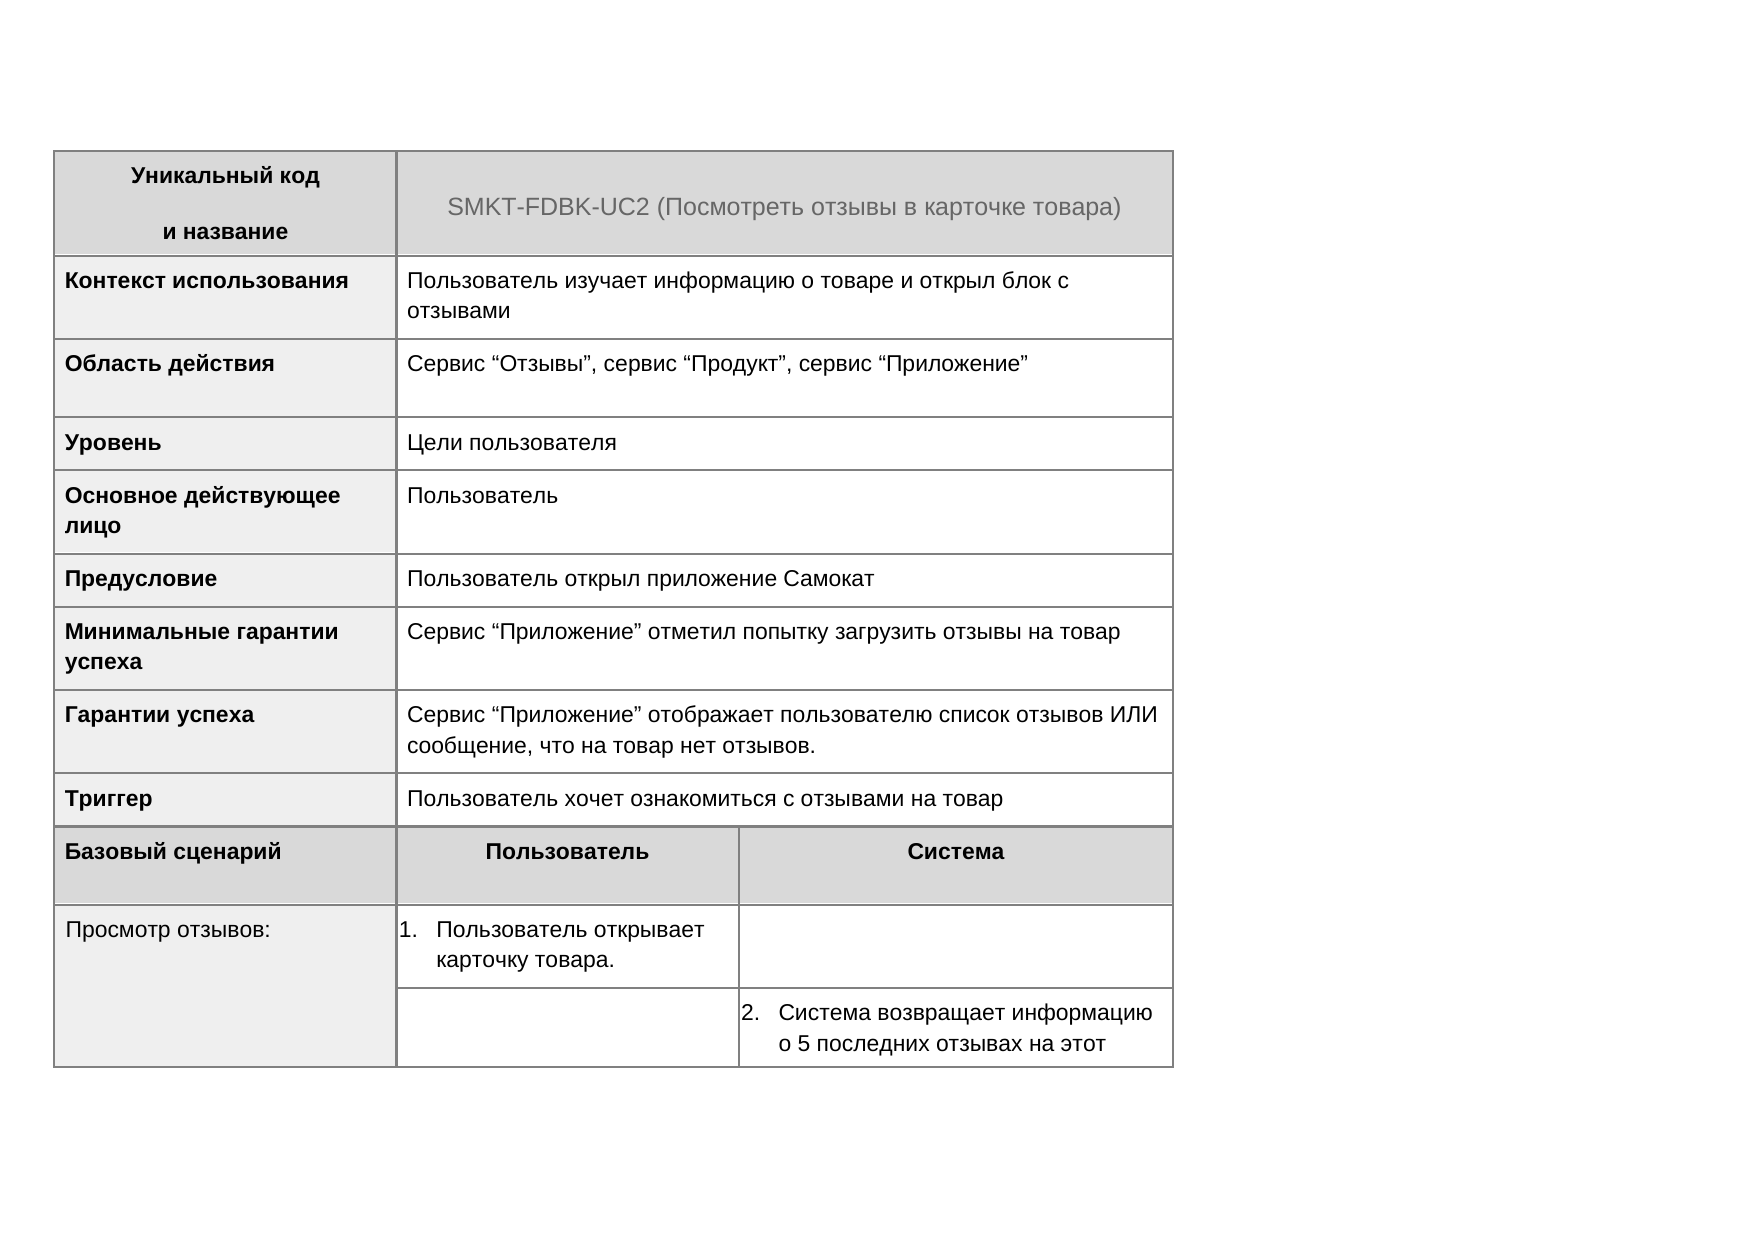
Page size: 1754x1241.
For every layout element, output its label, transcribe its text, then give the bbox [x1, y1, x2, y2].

table_cell Пользователь открыл приложение Самокат [398, 555, 1172, 606]
table_cell Основное действующее лицо [55, 471, 395, 552]
table_cell Контекст использования [55, 257, 395, 338]
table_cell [740, 989, 1172, 1066]
table_cell [740, 906, 1172, 987]
table_cell Просмотр отзывов: [55, 906, 395, 1066]
table_cell [398, 989, 738, 1066]
table_cell Цели пользователя [398, 418, 1172, 469]
table_cell Предусловие [55, 555, 395, 606]
table_cell Сервис “Приложение” отображает пользователю список отзывов ИЛИ сообщение, что на товар нет отзывов. [398, 691, 1172, 772]
table_cell Система [740, 828, 1172, 903]
table_cell Сервис “Отзывы”, сервис “Продукт”, сервис “Приложение” [398, 340, 1172, 416]
table_cell Базовый сценарий [55, 828, 395, 903]
table_header Уникальный код и название [55, 152, 395, 254]
table_cell Пользователь хочет ознакомиться с отзывами на товар [398, 774, 1172, 825]
table_cell Пользователь [398, 471, 1172, 552]
table_cell Минимальные гарантии успеха [55, 608, 395, 689]
table_cell Пользователь открывает карточку товара. [398, 906, 738, 987]
table_header SMKT-FDBK-UC2 (Посмотреть отзывы в карточке товара) [398, 152, 1172, 254]
table_cell Область действия [55, 340, 395, 416]
table_cell Пользователь [398, 828, 738, 903]
table_cell Сервис “Приложение” отметил попытку загрузить отзывы на товар [398, 608, 1172, 689]
table_cell Гарантии успеха [55, 691, 395, 772]
table_cell Уровень [55, 418, 395, 469]
table_cell Триггер [55, 774, 395, 825]
table_cell Пользователь изучает информацию о товаре и открыл блок с отзывами [398, 257, 1172, 338]
